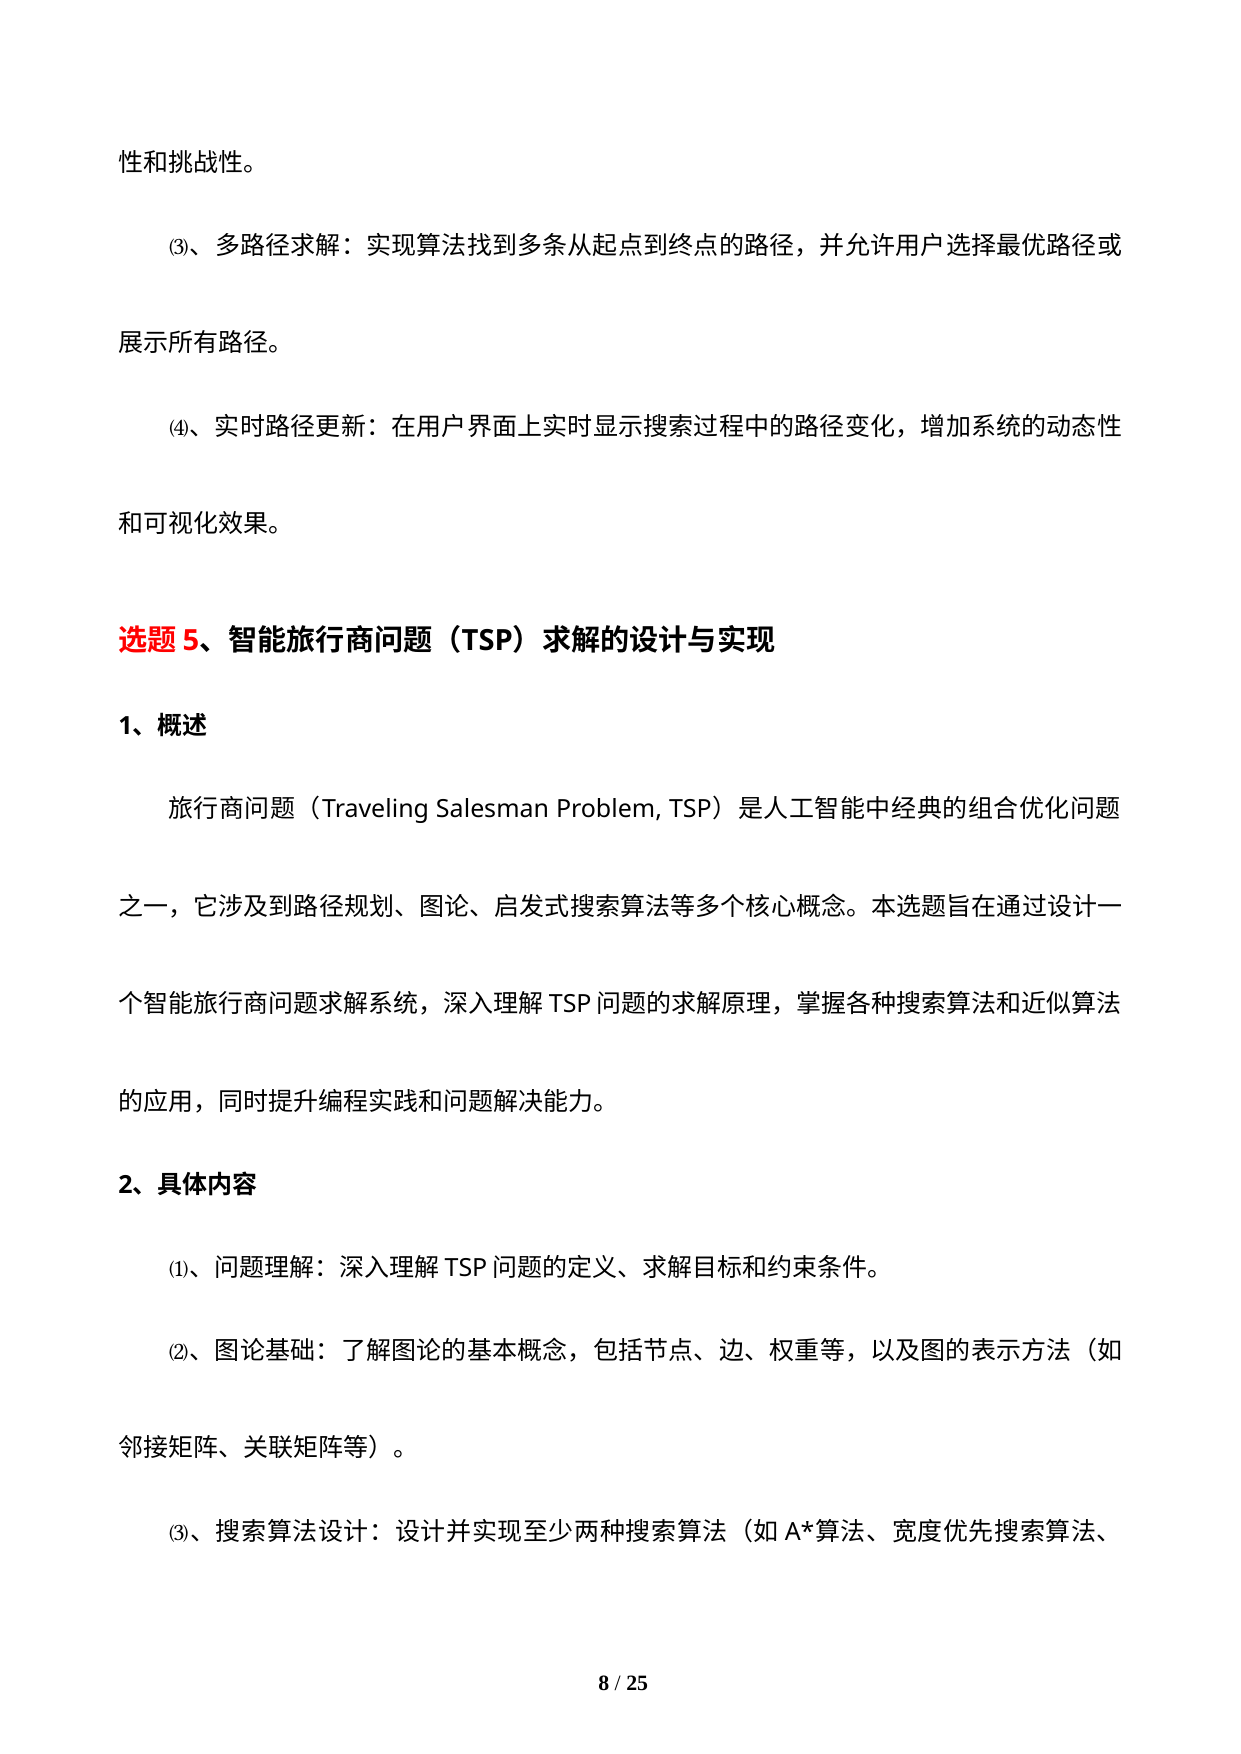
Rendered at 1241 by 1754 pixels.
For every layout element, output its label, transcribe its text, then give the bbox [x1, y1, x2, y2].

text ⑵、图论基础：了解图论的基本概念，包括节点、边、权重等，以及图的表示方法（如邻接矩阵、关联矩阵等）。 [118, 1316, 1122, 1478]
text 旅行商问题（Traveling Salesman Problem, TSP）是人工智能中经典的组合优化问题之一，它涉及到路径规划、图论、启发式搜索算法等多个核心概念。本选题旨在通过设计一个智能旅行商问题求解系统，深入理解TSP问题的求解原理，掌握各种搜索算法和近似算法的应用，同时提升编程实践和问题解决能力。 [118, 774, 1122, 1132]
text ⑴、问题理解：深入理解TSP问题的定义、求解目标和约束条件。 [118, 1233, 1122, 1298]
text ⑶、多路径求解：实现算法找到多条从起点到终点的路径，并允许用户选择最优路径或展示所有路径。 [118, 211, 1122, 373]
text 1、概述 [118, 691, 1122, 756]
text 2、具体内容 [118, 1150, 1122, 1215]
text 选题5、智能旅行商问题（TSP）求解的设计与实现 [118, 605, 1122, 670]
text ⑷、实时路径更新：在用户界面上实时显示搜索过程中的路径变化，增加系统的动态性和可视化效果。 [118, 392, 1122, 554]
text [118, 1497, 1122, 1562]
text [118, 128, 1122, 193]
